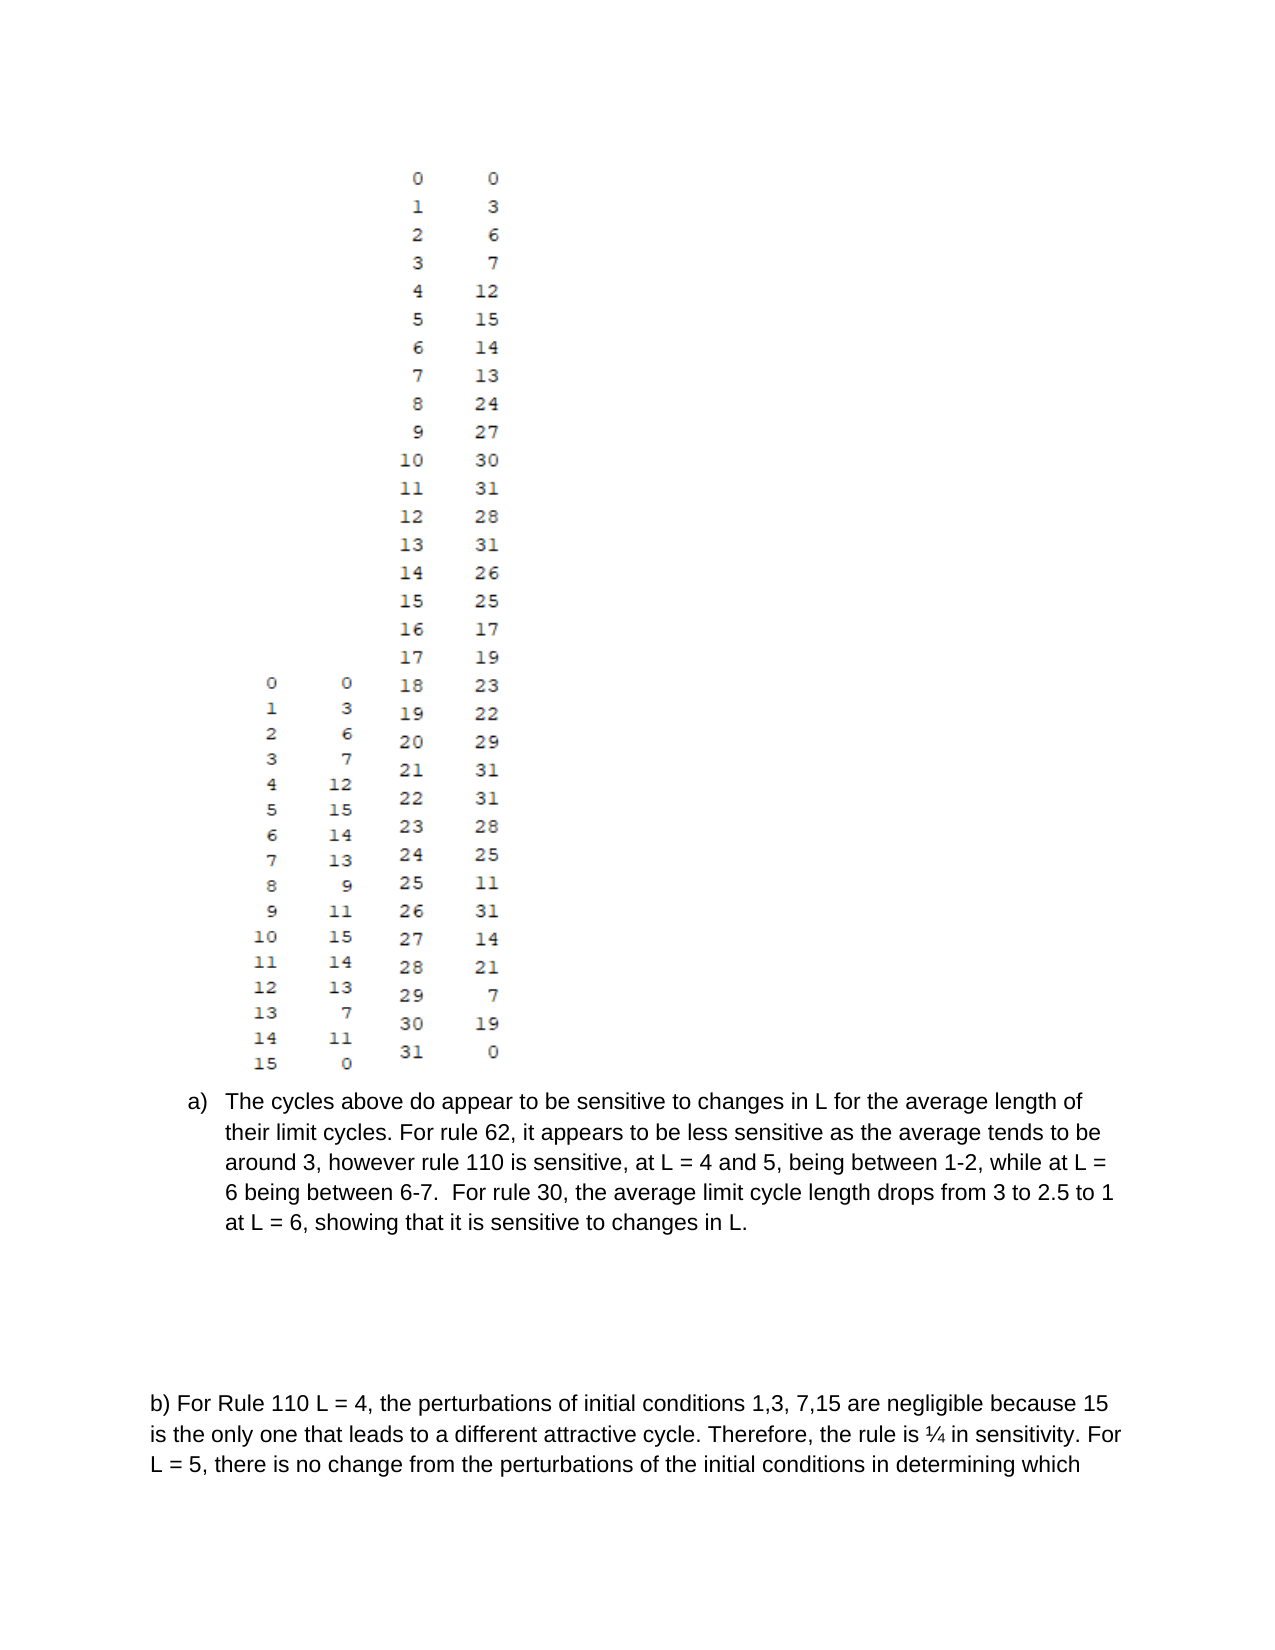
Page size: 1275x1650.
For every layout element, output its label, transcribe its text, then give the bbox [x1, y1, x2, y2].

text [150, 1390, 1125, 1477]
picture [225, 150, 536, 1085]
list The cycles above do appear to be sensitive to changes in L for the average length of their limit cycles. For rule 62, it appears to be less sensitive as the average tends to be around 3, however rule 110 is sensitive, at L = 4 and 5, being between 1-2, while at L = 6 being between 6-7. For rule 30, the average limit cycle length drops from 3 to 2.5 to 1 at L = 6, showing that it is sensitive to changes in L. [187, 1088, 1125, 1235]
